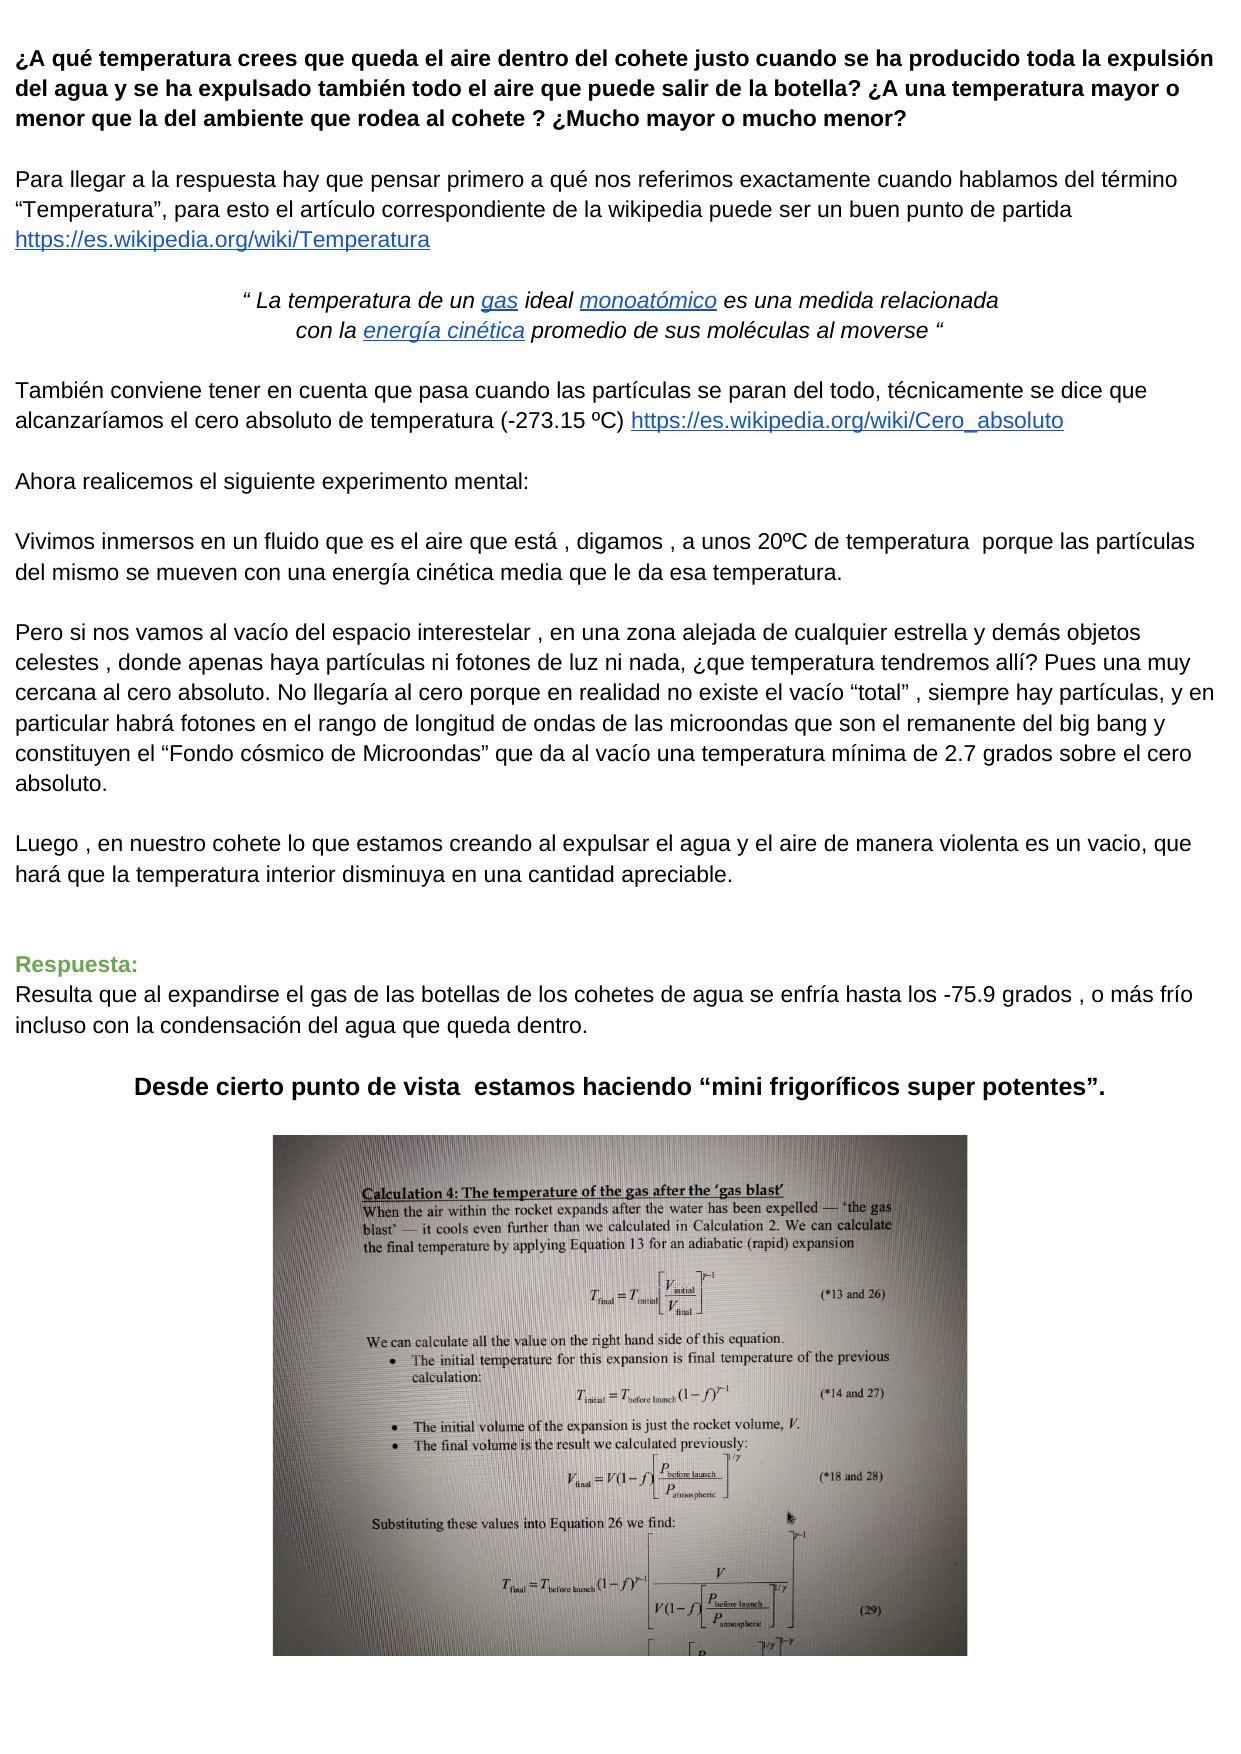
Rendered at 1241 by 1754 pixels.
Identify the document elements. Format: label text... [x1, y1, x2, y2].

text También conviene tener en cuenta que pasa cuando las partículas se paran del todo, técnicamente se dice que alcanzaríamos el cero absoluto de temperatura (-273.15 ºC) https://es.wikipedia.org/wiki/Cero_absoluto [15, 377, 1226, 434]
text Para llegar a la respuesta hay que pensar primero a qué nos referimos exactamente cuando hablamos del término “Temperatura”, para esto el artículo correspondiente de la wikipedia puede ser un buen punto de partida https://es.wikipedia.org/wiki/Temperatura [15, 166, 1226, 252]
text con la energía cinética promedio de sus moléculas al moverse “ [15, 317, 1226, 343]
picture [272, 1135, 968, 1656]
text Respuesta: [15, 951, 1226, 977]
text Luego , en nuestro cohete lo que estamos creando al expulsar el agua y el aire de manera violenta es un vacio, que hará que la temperatura interior disminuya en una cantidad apreciable. [15, 830, 1226, 887]
text ¿A qué temperatura crees que queda el aire dentro del cohete justo cuando se ha producido toda la expulsión del agua y se ha expulsado también todo el aire que puede salir de la botella? ¿A una temperatura mayor o menor que la del ambiente que rodea al cohete ? ¿Mucho mayor o mucho menor? [15, 45, 1226, 132]
text Resulta que al expandirse el gas de las botellas de los cohetes de agua se enfría hasta los -75.9 grados , o más frío incluso con la condensación del agua que queda dentro. [15, 981, 1226, 1038]
text Vivimos inmersos en un fluido que es el aire que está , digamos , a unos 20ºC de temperatura porque las partículas del mismo se mueven con una energía cinética media que le da esa temperatura. [15, 528, 1226, 585]
text Desde cierto punto de vista estamos haciendo “mini frigoríficos super potentes”. [15, 1072, 1226, 1101]
text “ La temperatura de un gas ideal monoatómico es una medida relacionada [15, 287, 1226, 313]
text Ahora realicemos el siguiente experimento mental: [15, 468, 1226, 494]
text Pero si nos vamos al vacío del espacio interestelar , en una zona alejada de cualquier estrella y demás objetos celestes , donde apenas haya partículas ni fotones de luz ni nada, ¿que temperatura tendremos allí? Pues una muy cercana al cero absoluto. No llegaría al cero porque en realidad no existe el vacío “total” , siempre hay partículas, y en particular habrá fotones en el rango de longitud de ondas de las microondas que son el remanente del big bang y constituyen el “Fondo cósmico de Microondas” que da al vacío una temperatura mínima de 2.7 grados sobre el cero absoluto. [15, 619, 1226, 796]
